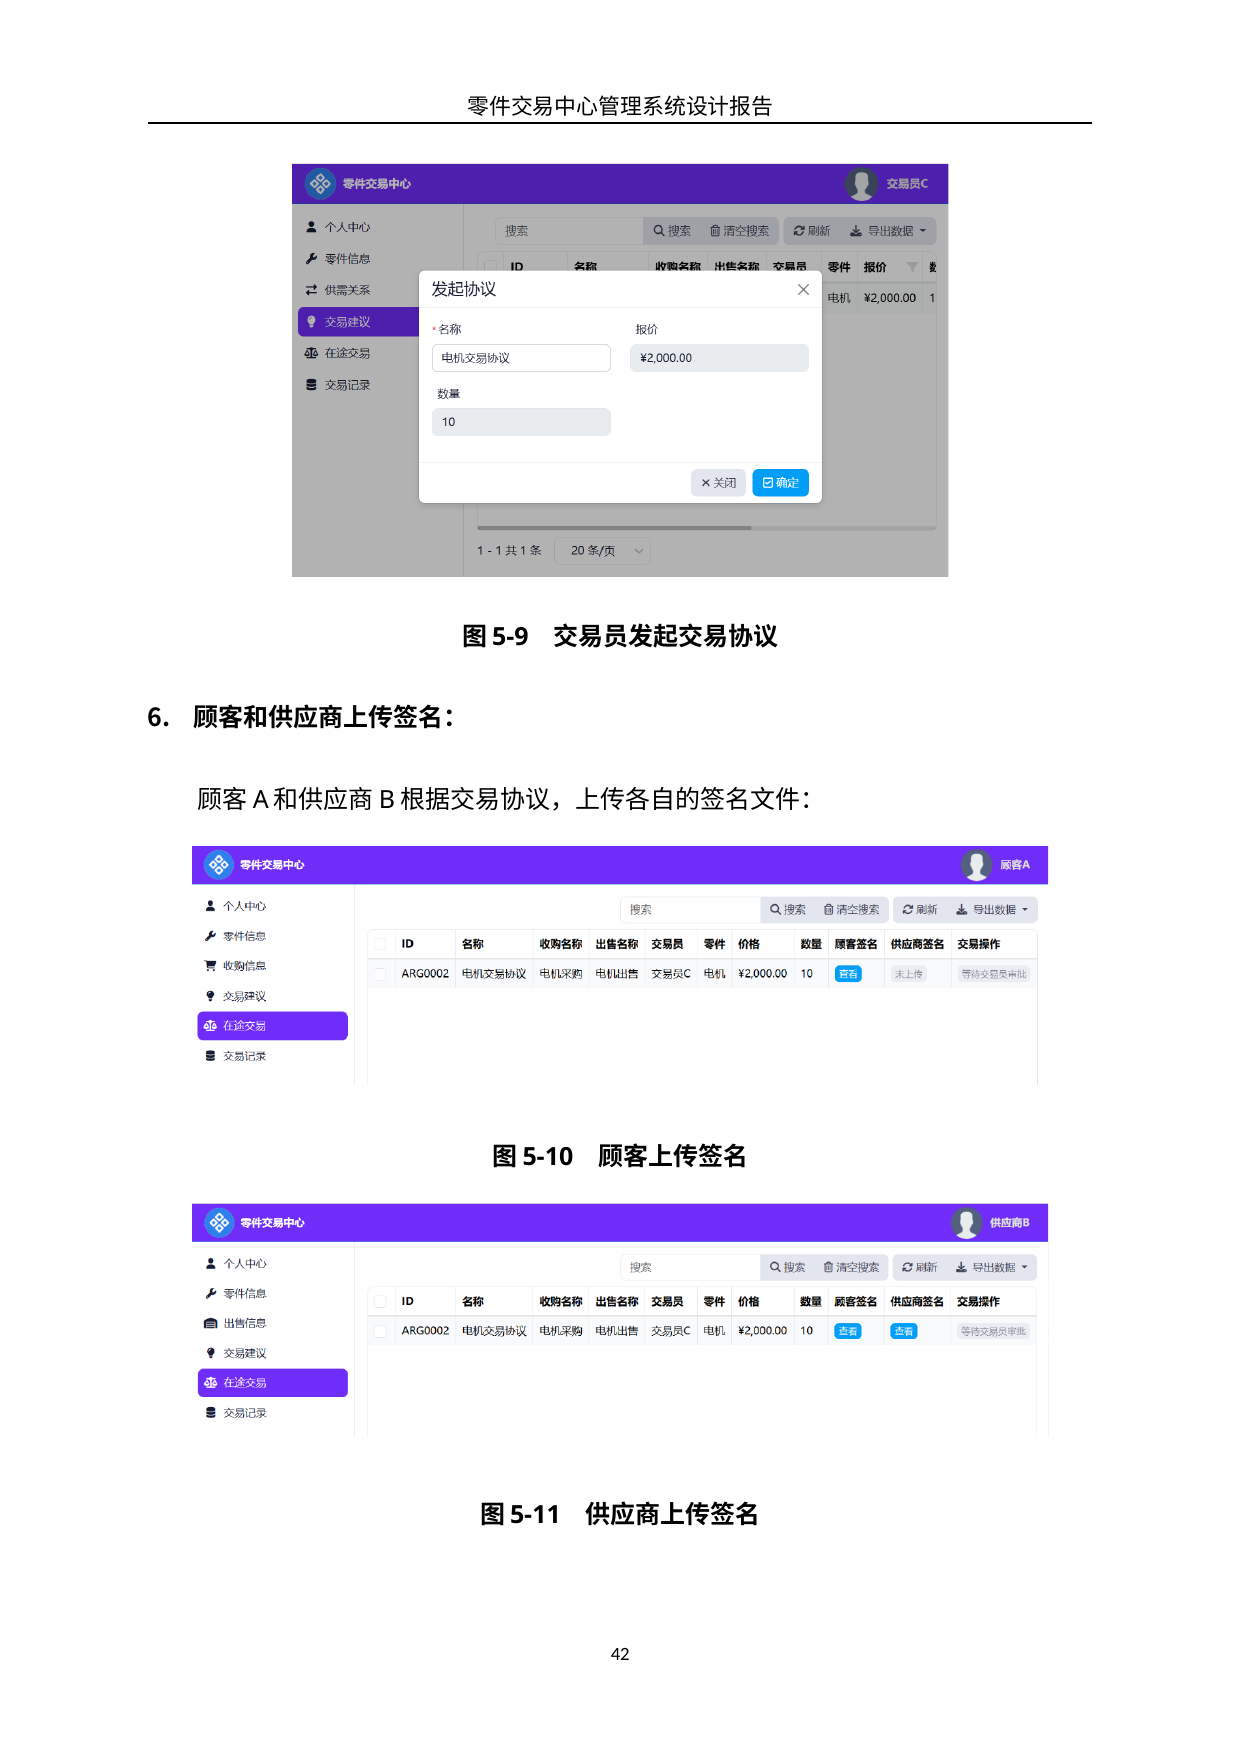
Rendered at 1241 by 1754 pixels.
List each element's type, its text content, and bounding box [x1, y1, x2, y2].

picture [292, 163, 949, 577]
text 图5-10 顾客上传签名 [148, 1122, 1092, 1187]
text 顾客A和供应商B根据交易协议，上传各自的签名文件： [148, 765, 1092, 830]
text 图5-9 交易员发起交易协议 [148, 602, 1092, 667]
picture [192, 1203, 1049, 1437]
list 顾客和供应商上传签名： [148, 683, 1092, 748]
text 图5-11 供应商上传签名 [148, 1480, 1092, 1545]
picture [192, 846, 1049, 1085]
